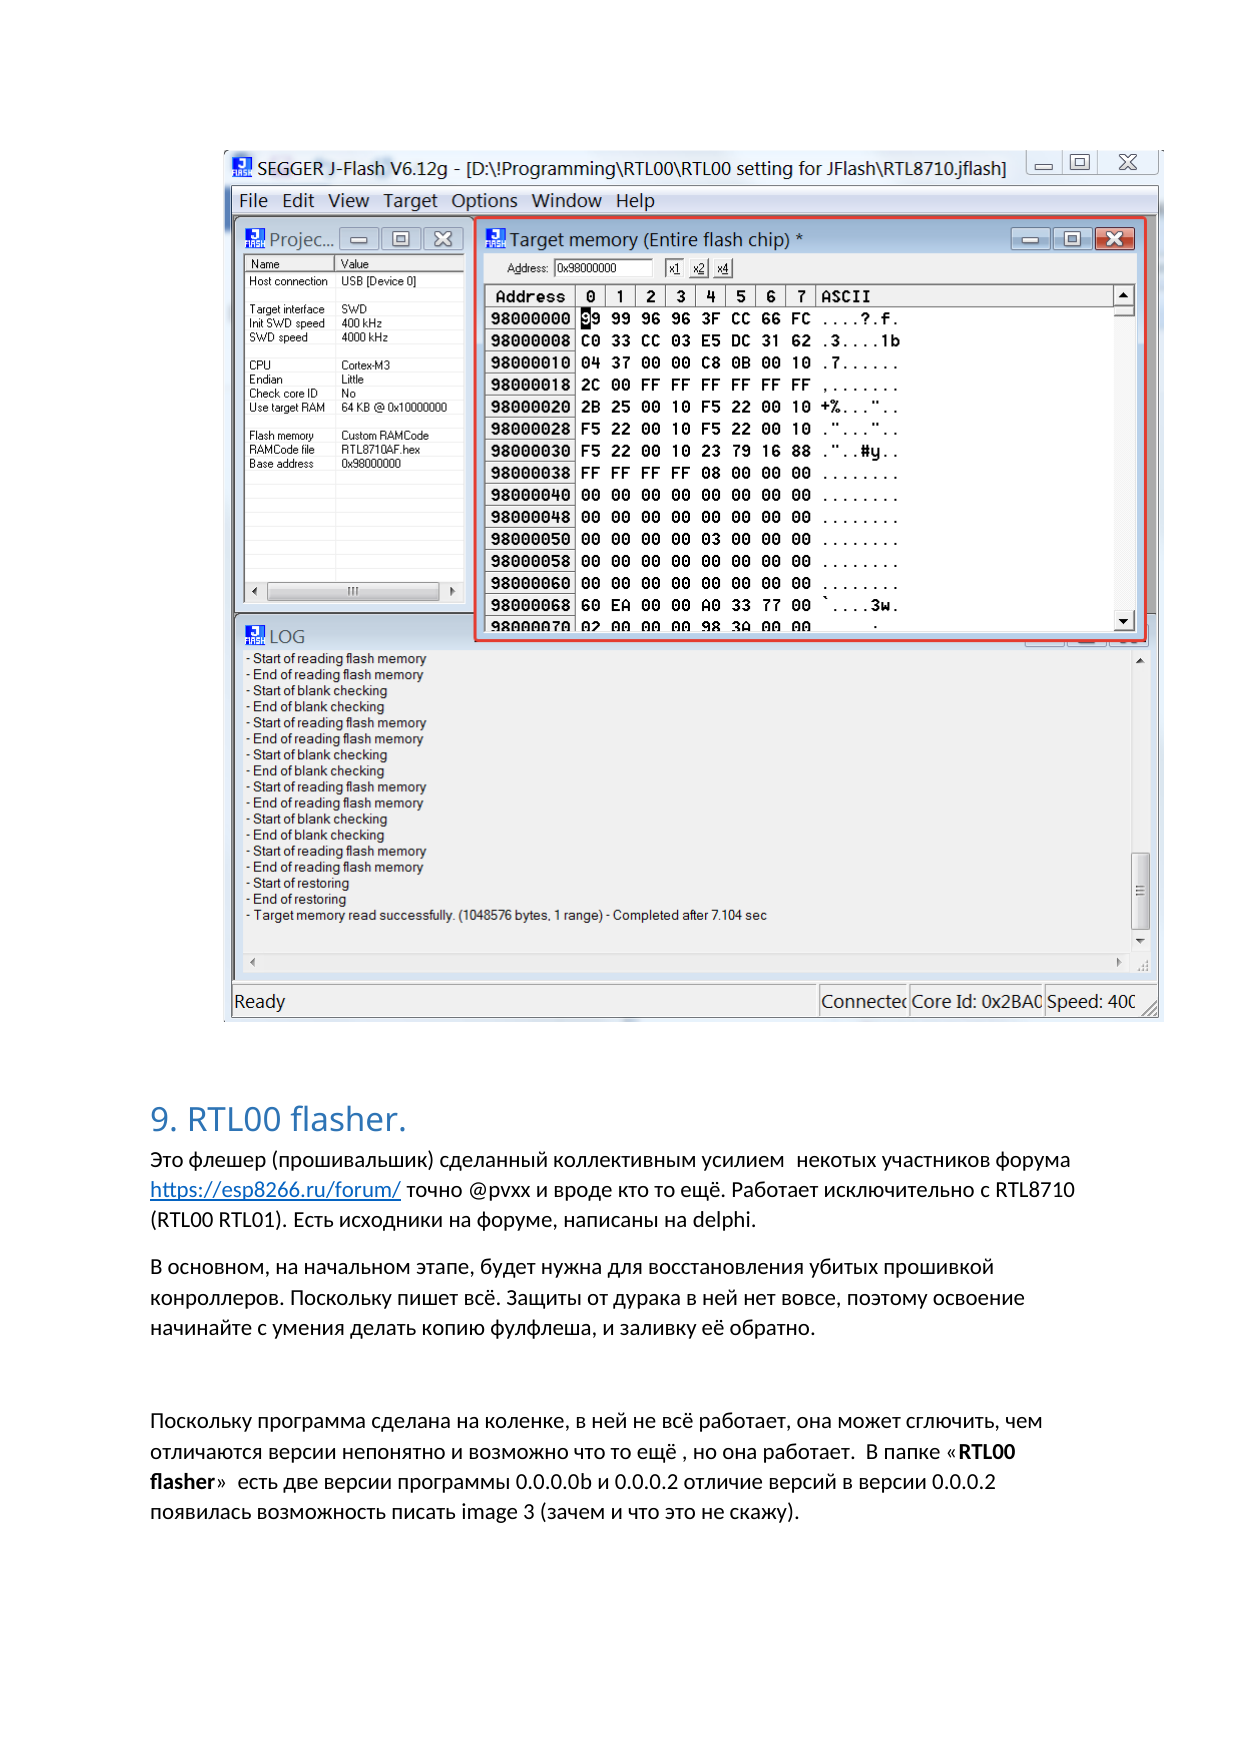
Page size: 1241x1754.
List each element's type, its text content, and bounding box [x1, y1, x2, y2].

text В основном, на начальном этапе, будет нужна для восстановления убитых прошивкой конроллеров. Поскольку пишет всё. Защиты от дурака в ней нет вовсе, поэтому освоение начинайте с умения делать копию фулфлеша, и заливку её обратно. [150, 1252, 1090, 1341]
subtitle 9. RTL00 flasher. [150, 1096, 1090, 1142]
picture [223, 150, 1164, 1022]
text Это флешер (прошивальшик) сделанный коллективным усилием некотых участников форума https://esp8266.ru/forum/ точно @pvxx и вроде кто то ещё. Работает исключительно c RTL8710 (RTL00 RTL01). Есть исходники на форуме, написаны на delphi. [150, 1145, 1090, 1233]
text Поскольку программа сделана на коленке, в ней не всё работает, она может сглючить, чем отличаются версии непонятно и возможно что то ещё , но она работает. В папке «RTL00 flasher» есть две версии программы 0.0.0.0b и 0.0.0.2 отличие версий в версии 0.0.0.2 появилась возможность писать image 3 (зачем и что это не скажу). [150, 1407, 1090, 1525]
